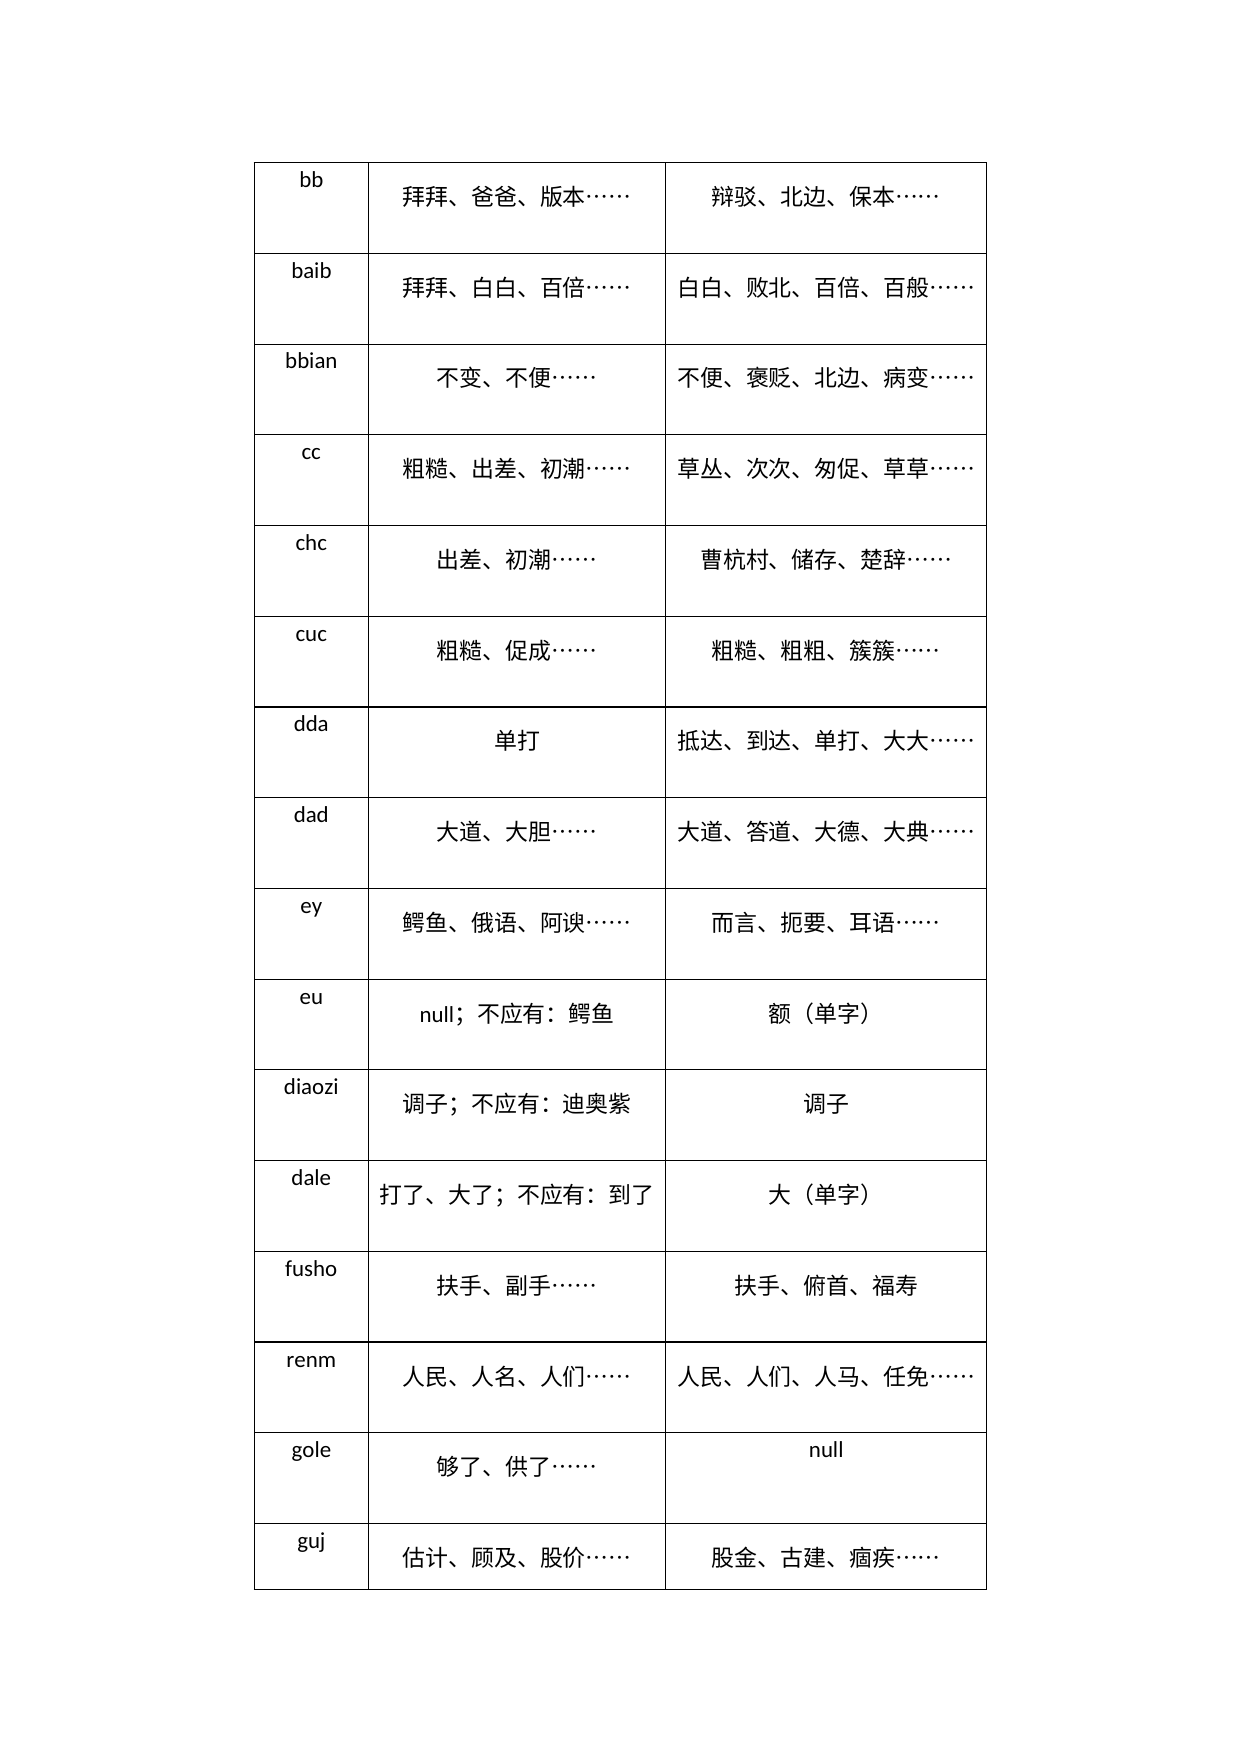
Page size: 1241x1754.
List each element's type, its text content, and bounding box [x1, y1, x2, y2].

table_cell 大道、大胆…… [369, 798, 665, 888]
table_cell renm [255, 1343, 368, 1432]
table_cell 股金、古建、痼疾…… [666, 1524, 986, 1589]
table_cell 草丛、次次、匆促、草草…… [666, 435, 986, 525]
table_cell fusho [255, 1252, 368, 1341]
table_cell 估计、顾及、股价…… [369, 1524, 665, 1589]
table_cell 拜拜、白白、百倍…… [369, 254, 665, 343]
table_cell eu [255, 980, 368, 1069]
table_cell 人民、人们、人马、任免…… [666, 1343, 986, 1432]
table_cell 人民、人名、人们…… [369, 1343, 665, 1432]
table_cell 大（单字） [666, 1161, 986, 1251]
table_cell ey [255, 889, 368, 978]
table_cell gole [255, 1433, 368, 1523]
table_cell 而言、扼要、耳语…… [666, 889, 986, 978]
table_cell 扶手、俯首、福寿 [666, 1252, 986, 1341]
table_cell 抵达、到达、单打、大大…… [666, 708, 986, 797]
table_cell bb [255, 163, 368, 253]
table_cell 打了、大了；不应有：到了 [369, 1161, 665, 1251]
table_cell 额（单字） [666, 980, 986, 1069]
table_cell 白白、败北、百倍、百般…… [666, 254, 986, 343]
table_cell 调子；不应有：迪奥紫 [369, 1070, 665, 1160]
table_cell 曹杭村、储存、楚辞…… [666, 526, 986, 616]
table_cell cuc [255, 617, 368, 706]
table_cell dda [255, 708, 368, 797]
table_cell dad [255, 798, 368, 888]
table_cell 不变、不便…… [369, 345, 665, 434]
table_cell 出差、初潮…… [369, 526, 665, 616]
table_cell 调子 [666, 1070, 986, 1160]
table_cell null；不应有：鳄鱼 [369, 980, 665, 1069]
table_cell 粗糙、出差、初潮…… [369, 435, 665, 525]
table_cell guj [255, 1524, 368, 1589]
table_cell cc [255, 435, 368, 525]
table_cell 拜拜、爸爸、版本…… [369, 163, 665, 253]
table_cell chc [255, 526, 368, 616]
table_cell null [666, 1433, 986, 1523]
table_cell 鳄鱼、俄语、阿谀…… [369, 889, 665, 978]
table_cell 不便、褒贬、北边、病变…… [666, 345, 986, 434]
table_cell bbian [255, 345, 368, 434]
table_cell baib [255, 254, 368, 343]
table_cell 辩驳、北边、保本…… [666, 163, 986, 253]
table_cell diaozi [255, 1070, 368, 1160]
table_cell 单打 [369, 708, 665, 797]
table_cell 粗糙、粗粗、簇簇…… [666, 617, 986, 706]
table_cell 大道、答道、大德、大典…… [666, 798, 986, 888]
table_cell dale [255, 1161, 368, 1251]
table_cell 扶手、副手…… [369, 1252, 665, 1341]
table_cell 够了、供了…… [369, 1433, 665, 1523]
table_cell 粗糙、促成…… [369, 617, 665, 706]
